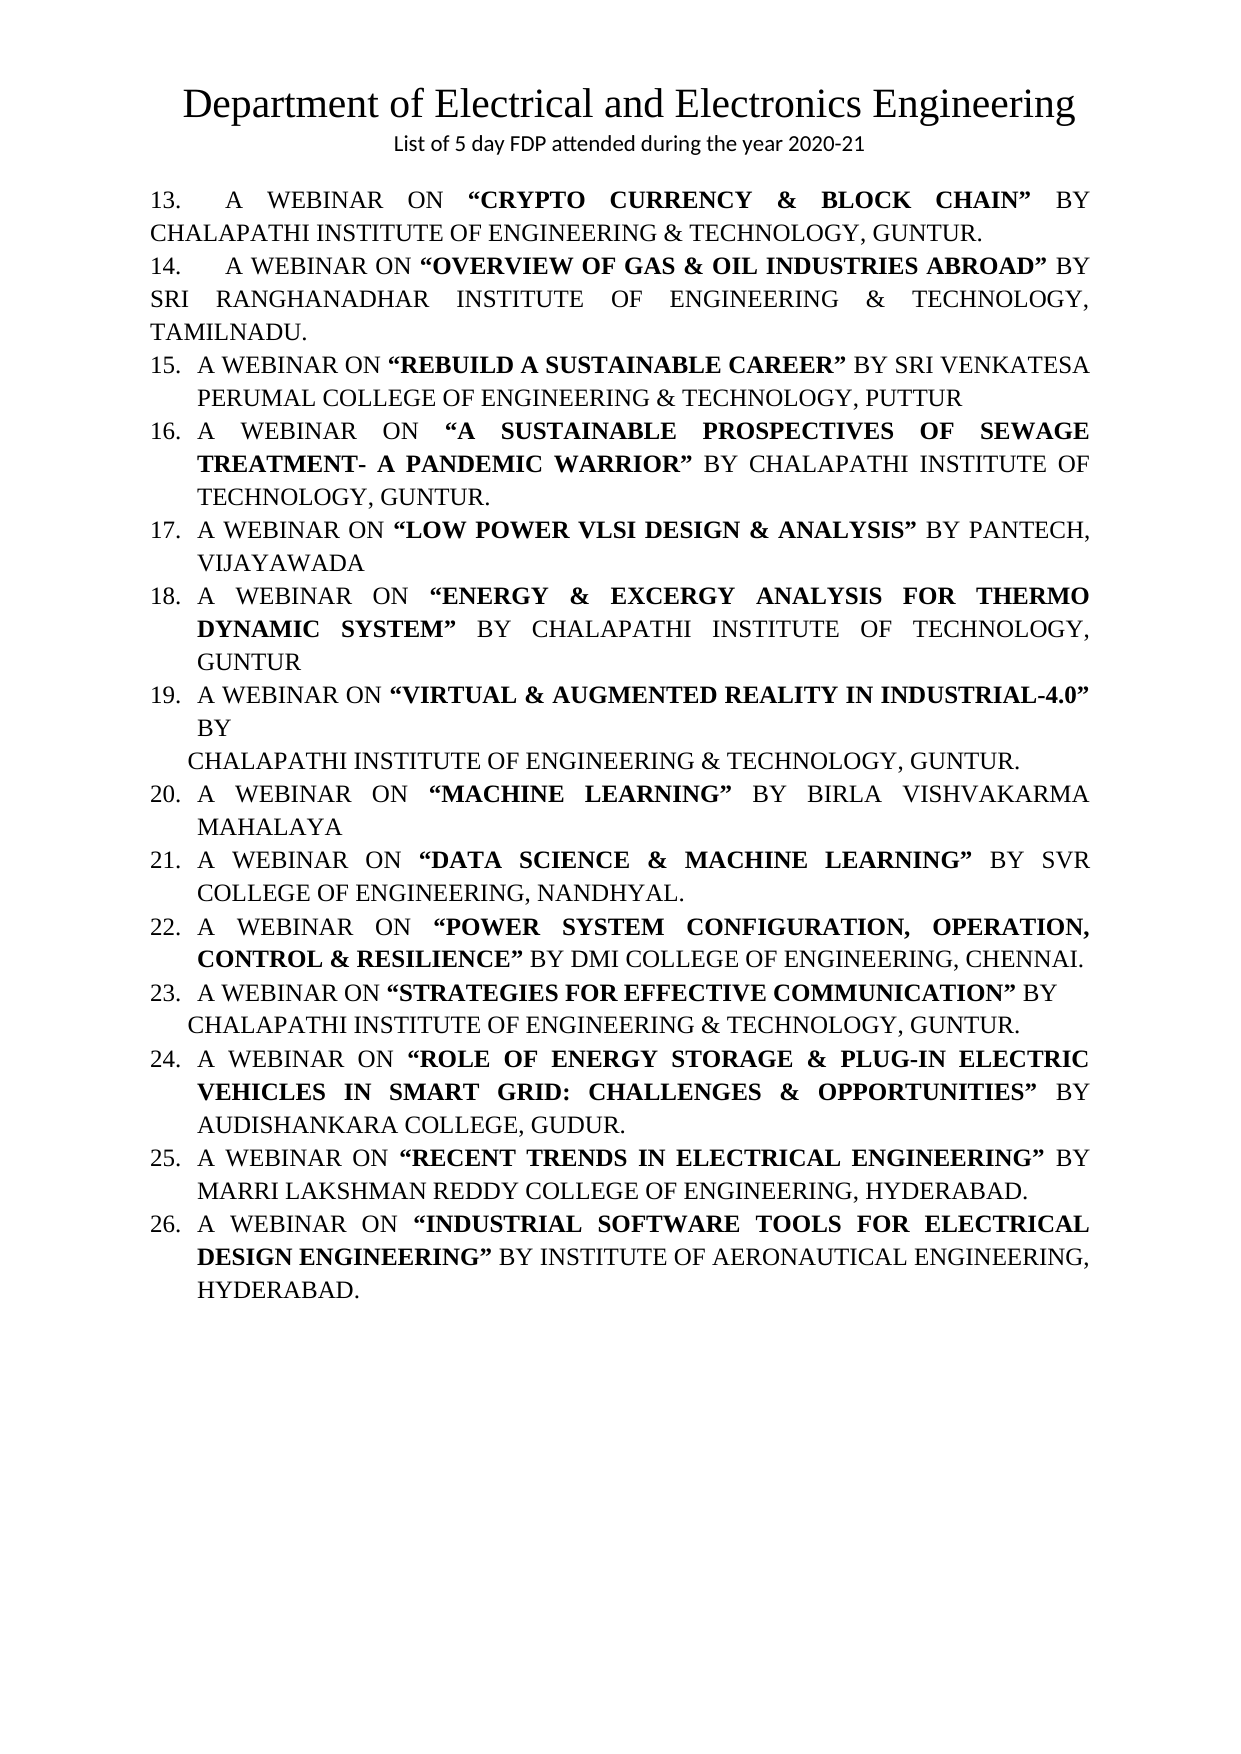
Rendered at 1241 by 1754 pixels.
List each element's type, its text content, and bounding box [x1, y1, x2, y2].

list A WEBINAR ON “RECENT TRENDS IN ELECTRICAL ENGINEERING” BY MARRI LAKSHMAN REDDY COLLEGE OF ENGINEERING, HYDERABAD. [150, 1143, 1090, 1204]
list A WEBINAR ON “ENERGY & EXCERGY ANALYSIS FOR THERMO DYNAMIC SYSTEM” BY CHALAPATHI INSTITUTE OF TECHNOLOGY, GUNTUR [150, 581, 1090, 676]
list A WEBINAR ON “REBUILD A SUSTAINABLE CAREER” BY SRI VENKATESA PERUMAL COLLEGE OF ENGINEERING & TECHNOLOGY, PUTTUR [150, 350, 1090, 412]
list CHALAPATHI INSTITUTE OF ENGINEERING & TECHNOLOGY, GUNTUR. [150, 1011, 1090, 1039]
list A WEBINAR ON “MACHINE LEARNING” BY BIRLA VISHVAKARMA MAHALAYA [150, 779, 1090, 841]
list A WEBINAR ON “INDUSTRIAL SOFTWARE TOOLS FOR ELECTRICAL DESIGN ENGINEERING” BY INSTITUTE OF AERONAUTICAL ENGINEERING, HYDERABAD. [150, 1209, 1090, 1303]
list A WEBINAR ON “VIRTUAL & AUGMENTED REALITY IN INDUSTRIAL-4.0” BY [150, 680, 1090, 742]
list A WEBINAR ON “ROLE OF ENERGY STORAGE & PLUG-IN ELECTRIC VEHICLES IN SMART GRID: CHALLENGES & OPPORTUNITIES” BY AUDISHANKARA COLLEGE, GUDUR. [150, 1044, 1090, 1138]
list A WEBINAR ON “CRYPTO CURRENCY & BLOCK CHAIN” BY CHALAPATHI INSTITUTE OF ENGINEERING & TECHNOLOGY, GUNTUR. [150, 185, 1090, 247]
list A WEBINAR ON “A SUSTAINABLE PROSPECTIVES OF SEWAGE TREATMENT- A PANDEMIC WARRIOR” BY CHALAPATHI INSTITUTE OF TECHNOLOGY, GUNTUR. [150, 416, 1090, 511]
list A WEBINAR ON “DATA SCIENCE & MACHINE LEARNING” BY SVR COLLEGE OF ENGINEERING, NANDHYAL. [150, 846, 1090, 907]
list A WEBINAR ON “OVERVIEW OF GAS & OIL INDUSTRIES ABROAD” BY SRI RANGHANADHAR INSTITUTE OF ENGINEERING & TECHNOLOGY, TAMILNADU. [150, 251, 1090, 346]
list CHALAPATHI INSTITUTE OF ENGINEERING & TECHNOLOGY, GUNTUR. [150, 746, 1090, 775]
list A WEBINAR ON “LOW POWER VLSI DESIGN & ANALYSIS” BY PANTECH, VIJAYAWADA [150, 515, 1090, 577]
list A WEBINAR ON “STRATEGIES FOR EFFECTIVE COMMUNICATION” BY [150, 978, 1090, 1006]
list A WEBINAR ON “POWER SYSTEM CONFIGURATION, OPERATION, CONTROL & RESILIENCE” BY DMI COLLEGE OF ENGINEERING, CHENNAI. [150, 912, 1090, 973]
